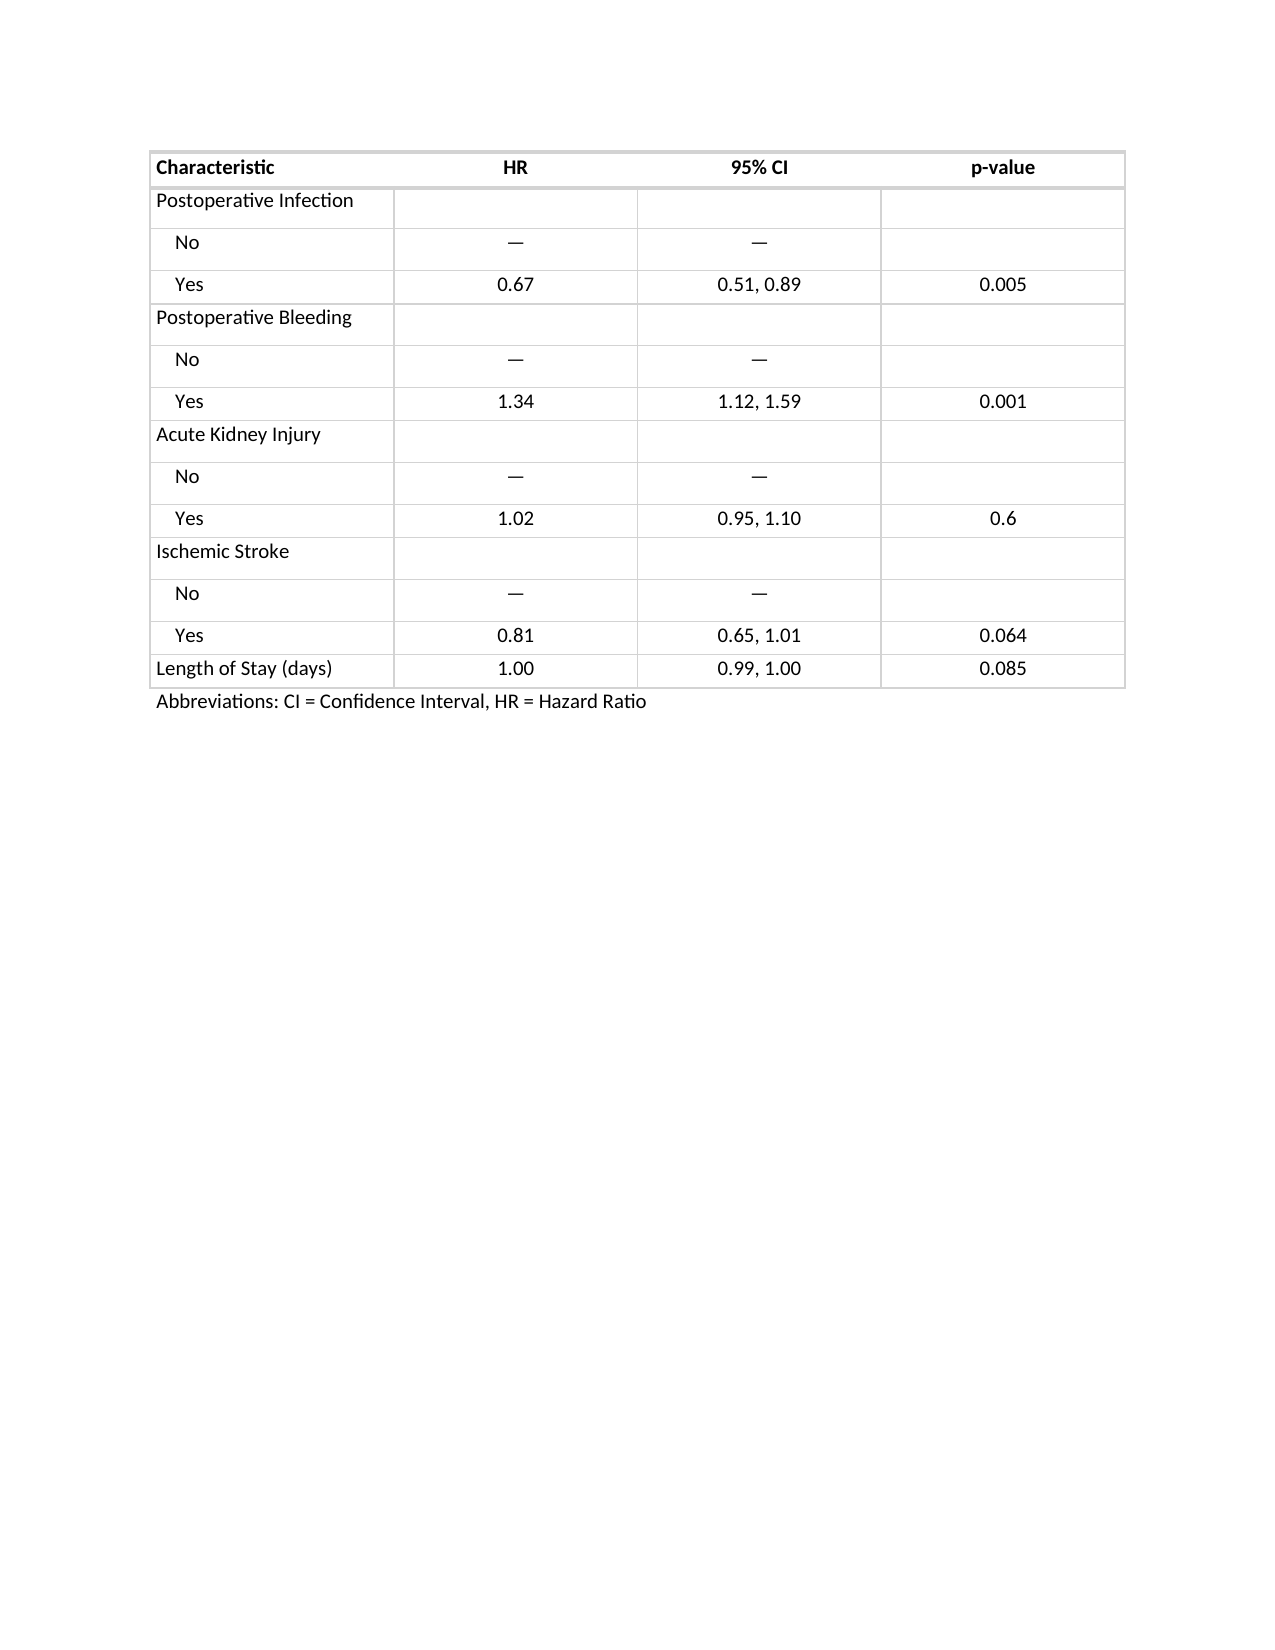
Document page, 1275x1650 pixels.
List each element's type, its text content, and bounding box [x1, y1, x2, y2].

table_cell [882, 421, 1124, 462]
table_cell 0.085 [882, 655, 1124, 687]
table_cell — [395, 580, 637, 621]
table_cell 0.51, 0.89 [638, 271, 880, 303]
table_cell [395, 538, 637, 579]
table_cell [395, 421, 637, 462]
table_cell Yes [151, 505, 393, 537]
table_cell [638, 538, 880, 579]
table_cell 0.95, 1.10 [638, 505, 880, 537]
table_cell 0.6 [882, 505, 1124, 537]
table_cell 1.00 [395, 655, 637, 687]
table_cell [638, 190, 880, 228]
table_cell Length of Stay (days) [151, 655, 393, 687]
table_cell [638, 421, 880, 462]
table_cell [882, 346, 1124, 387]
table_cell [638, 305, 880, 345]
table_cell Yes [151, 271, 393, 303]
table_cell 0.005 [882, 271, 1124, 303]
table_cell Postoperative Bleeding [151, 305, 393, 345]
table_cell — [395, 229, 637, 269]
table_cell [395, 305, 637, 345]
table_cell Abbreviations: CI = Confidence Interval, HR = Hazard Ratio [150, 689, 1125, 720]
table_cell Ischemic Stroke [151, 538, 393, 579]
table_cell — [638, 463, 880, 503]
table_cell 0.001 [882, 388, 1124, 420]
table_cell [882, 190, 1124, 228]
table_cell — [638, 346, 880, 387]
table_cell Acute Kidney Injury [151, 421, 393, 462]
table_cell [882, 538, 1124, 579]
table_cell Yes [151, 622, 393, 654]
table_cell 0.81 [395, 622, 637, 654]
table_header 95% CI [638, 154, 881, 186]
table_cell No [151, 463, 393, 503]
table_cell [882, 580, 1124, 621]
table_cell 0.67 [395, 271, 637, 303]
table_cell No [151, 229, 393, 269]
table_cell 0.064 [882, 622, 1124, 654]
table_header Characteristic [151, 154, 394, 186]
table_cell [395, 190, 637, 228]
table_header HR [394, 154, 637, 186]
table_cell Postoperative Infection [151, 190, 393, 228]
table_cell [882, 229, 1124, 269]
table_cell [882, 463, 1124, 503]
table_cell — [638, 229, 880, 269]
table_cell — [638, 580, 880, 621]
table_cell 0.65, 1.01 [638, 622, 880, 654]
table_cell 1.12, 1.59 [638, 388, 880, 420]
table_cell Yes [151, 388, 393, 420]
table_cell — [395, 463, 637, 503]
table_cell 0.99, 1.00 [638, 655, 880, 687]
table_cell 1.02 [395, 505, 637, 537]
table_cell — [395, 346, 637, 387]
table_cell [882, 305, 1124, 345]
table_header p-value [881, 154, 1124, 186]
table_cell No [151, 346, 393, 387]
table_cell 1.34 [395, 388, 637, 420]
table_cell No [151, 580, 393, 621]
